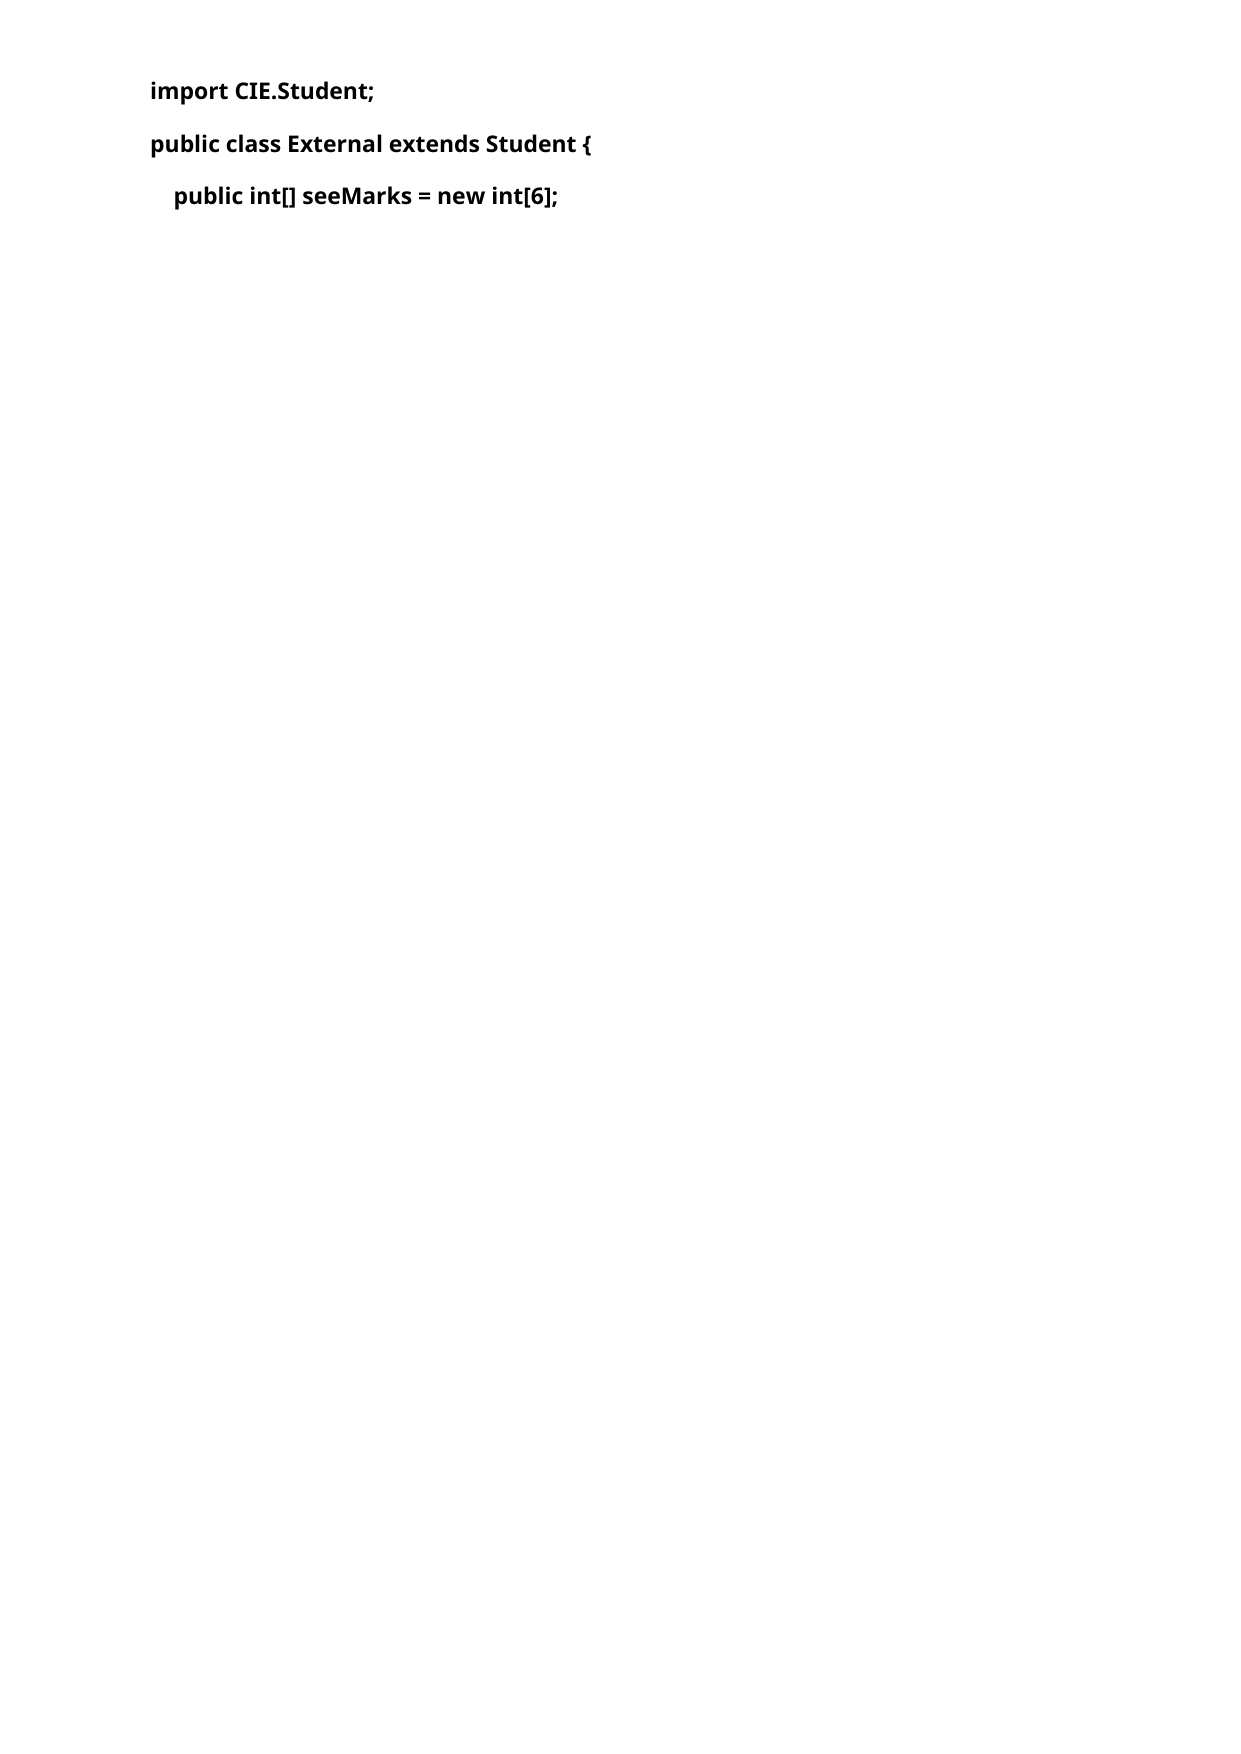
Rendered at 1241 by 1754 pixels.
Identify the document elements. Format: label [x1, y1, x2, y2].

text [150, 75, 955, 211]
